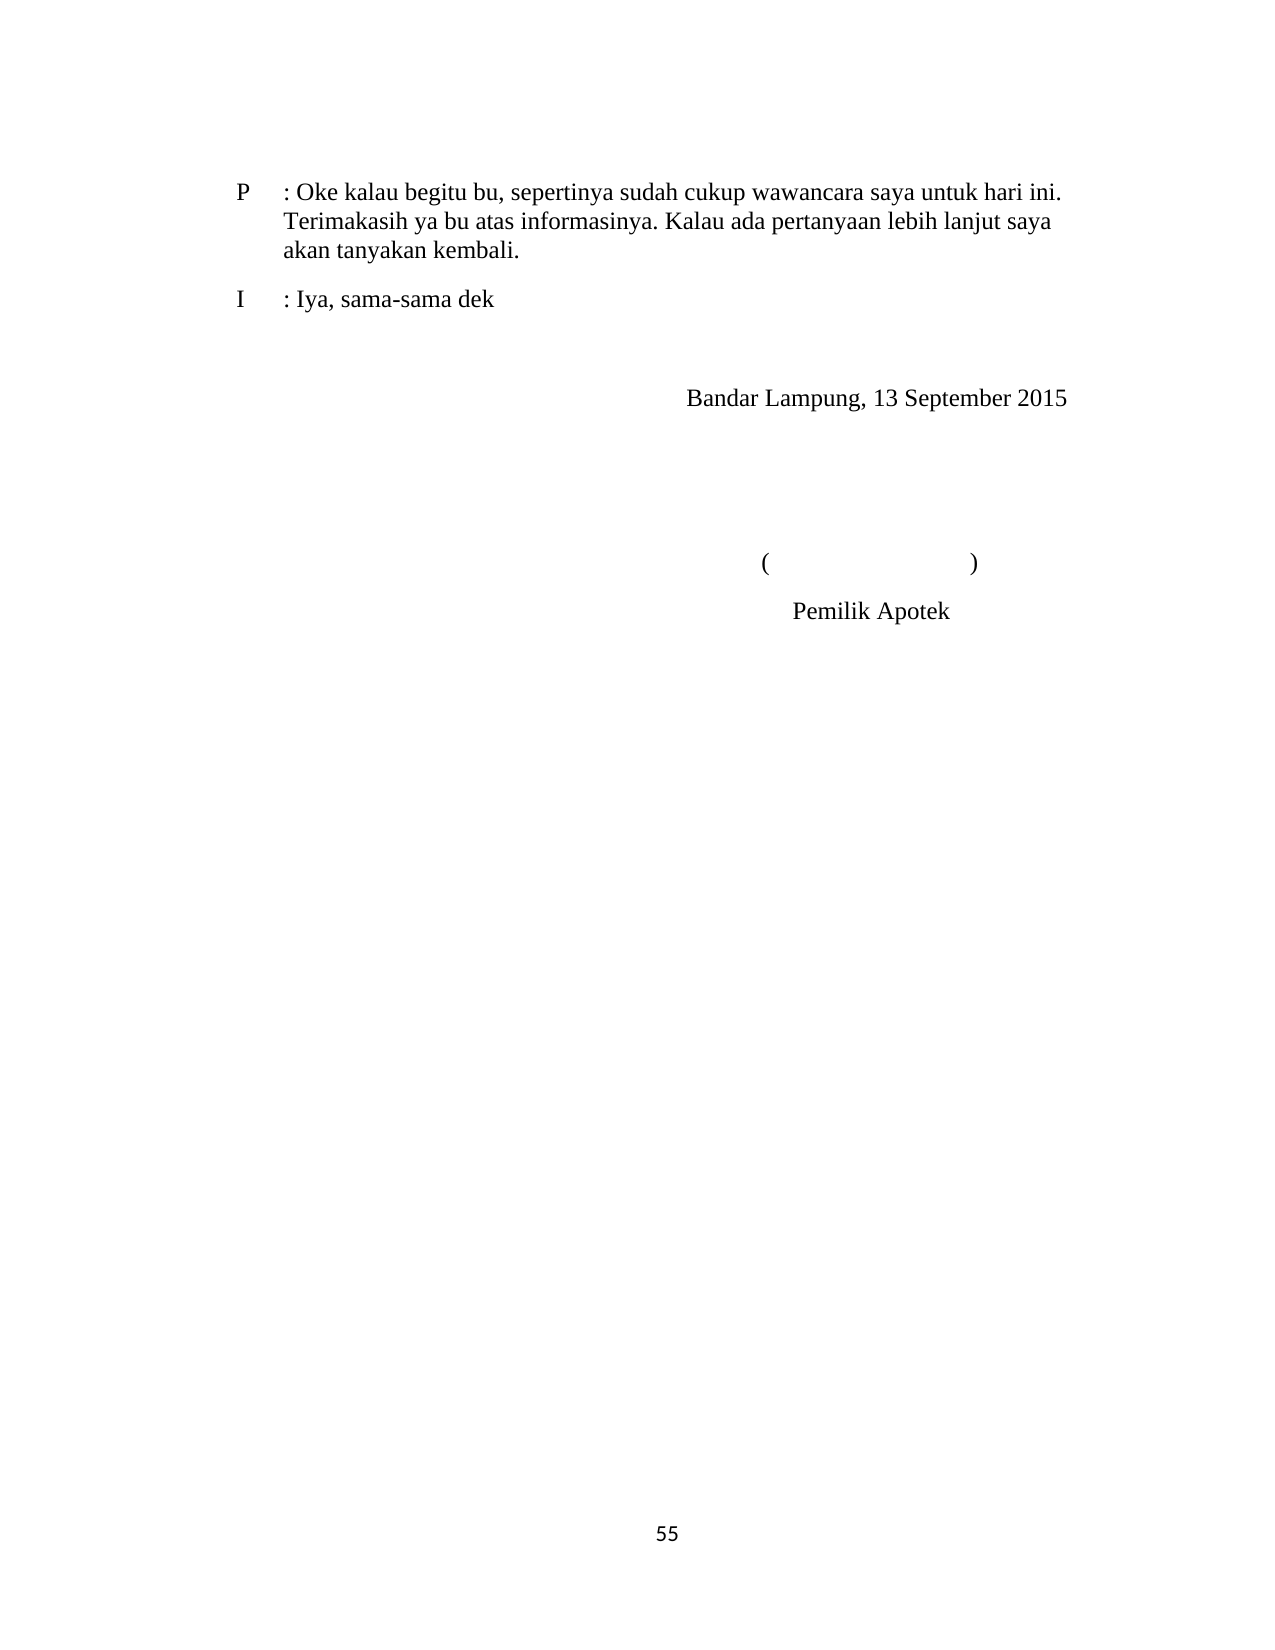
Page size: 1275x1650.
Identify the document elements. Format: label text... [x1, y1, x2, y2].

text P : Oke kalau begitu bu, sepertinya sudah cukup wawancara saya untuk hari ini. Terimakasih ya bu atas informasinya. Kalau ada pertanyaan lebih lanjut saya akan tanyakan kembali. [236, 177, 1098, 263]
text Bandar Lampung, 13 September 2015 [236, 383, 1098, 412]
text ( ) [236, 547, 985, 575]
text Pemilik Apotek [236, 596, 985, 625]
text I : Iya, sama-sama dek [236, 284, 1098, 313]
